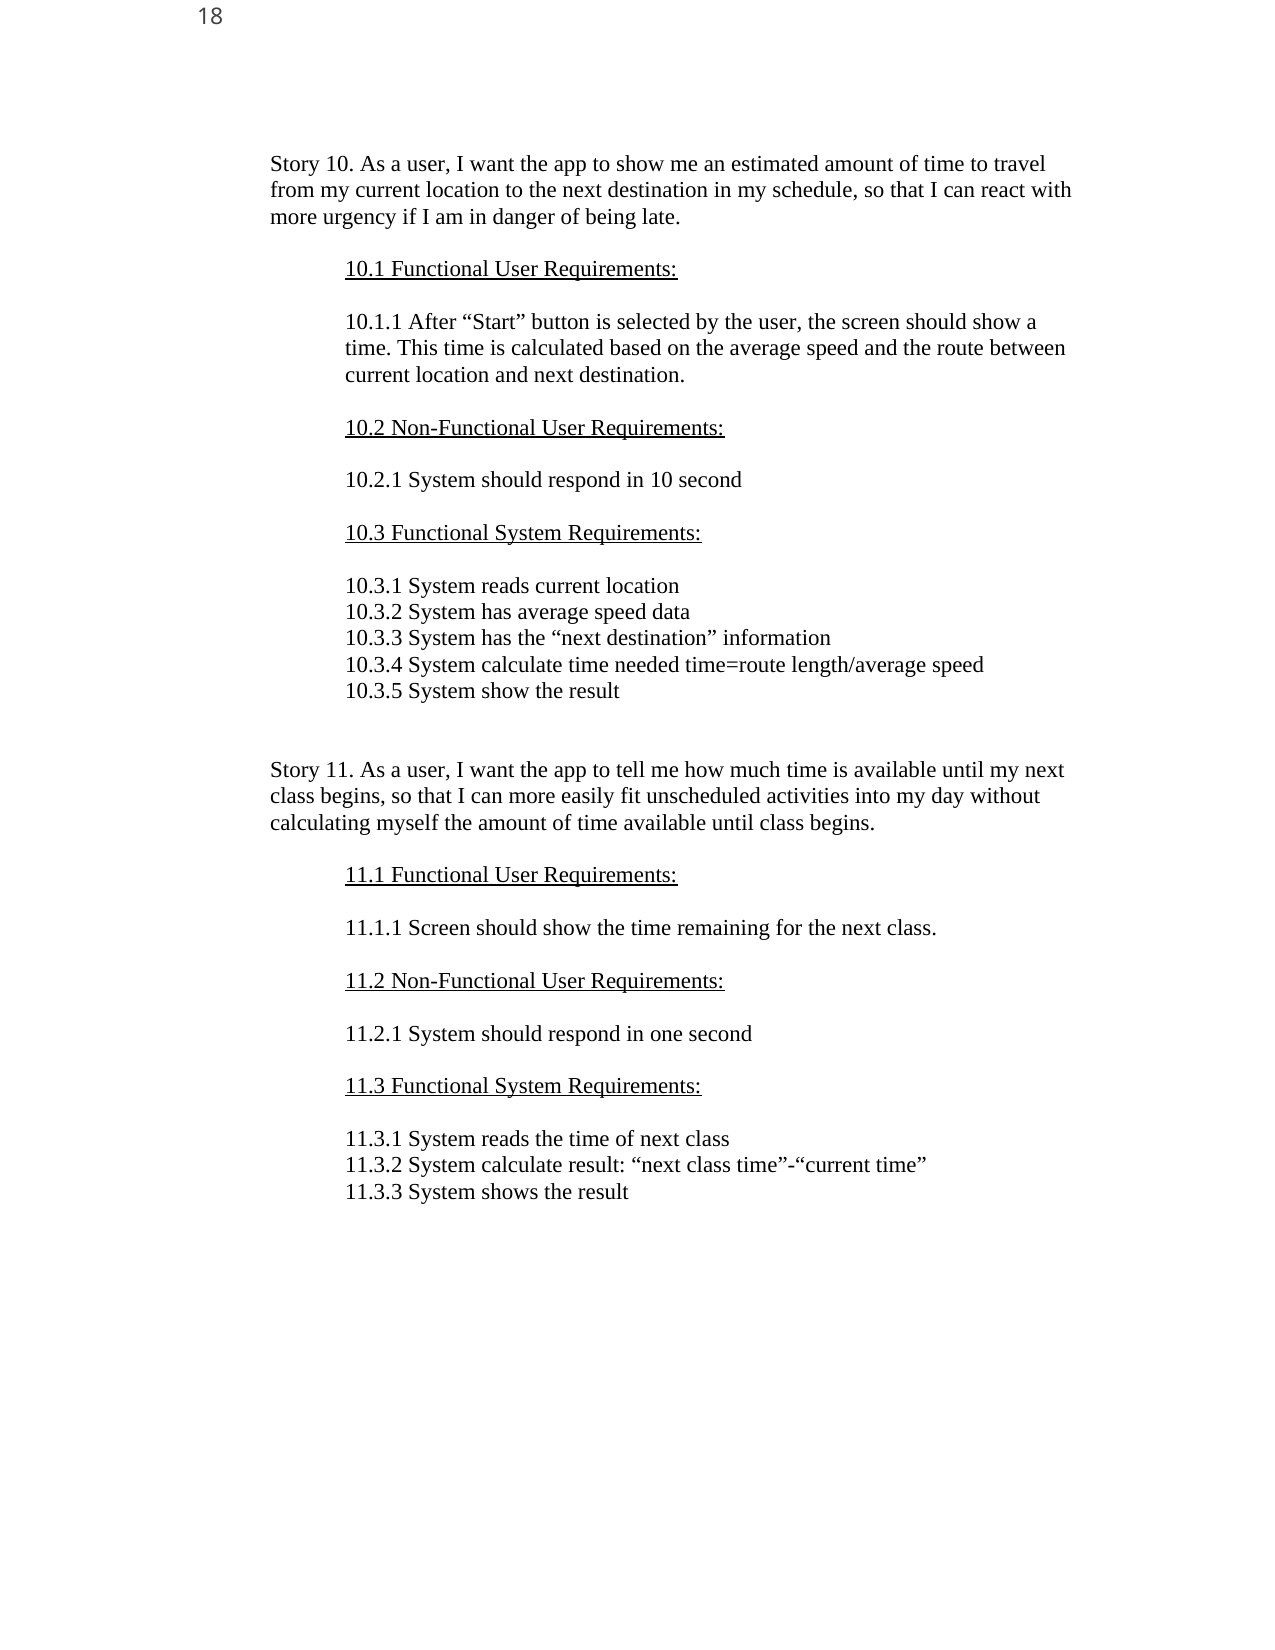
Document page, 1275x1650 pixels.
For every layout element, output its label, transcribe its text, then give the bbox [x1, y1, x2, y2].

text 11.2.1 System should respond in one second [345, 1020, 1080, 1046]
text 11.3.1 System reads the time of next class [345, 1125, 1080, 1151]
text 10.3.3 System has the “next destination” information [345, 624, 1080, 651]
text Story 11. As a user, I want the app to tell me how much time is available until my next class begins, so that I can more easily fit unscheduled activities into my day without calculating myself the amount of time available until class begins. [270, 756, 1080, 835]
text 10.1 Functional User Requirements: [345, 255, 1080, 282]
text 10.2.1 System should respond in 10 second [345, 466, 1080, 493]
text 11.2 Non-Functional User Requirements: [345, 967, 1080, 993]
text 10.3.5 System show the result [345, 677, 1080, 703]
text 10.2 Non-Functional User Requirements: [345, 413, 1080, 440]
text 11.1.1 Screen should show the time remaining for the next class. [345, 914, 1080, 941]
text 10.3 Functional System Requirements: [345, 519, 1080, 545]
text 11.3 Functional System Requirements: [345, 1072, 1080, 1099]
text 10.3.2 System has average speed data [345, 598, 1080, 624]
text 10.3.1 System reads current location [345, 572, 1080, 598]
text 10.3.4 System calculate time needed time=route length/average speed [345, 651, 1080, 677]
text 11.3.2 System calculate result: “next class time”-“current time” [345, 1151, 1080, 1178]
text 11.3.3 System shows the result [345, 1178, 1080, 1204]
text 11.1 Functional User Requirements: [345, 862, 1080, 888]
text Story 10. As a user, I want the app to show me an estimated amount of time to travel from my current location to the next destination in my schedule, so that I can react with more urgency if I am in danger of being late. [270, 150, 1080, 229]
text 10.1.1 After “Start” button is selected by the user, the screen should show a time. This time is calculated based on the average speed and the route between current location and next destination. [345, 308, 1080, 387]
